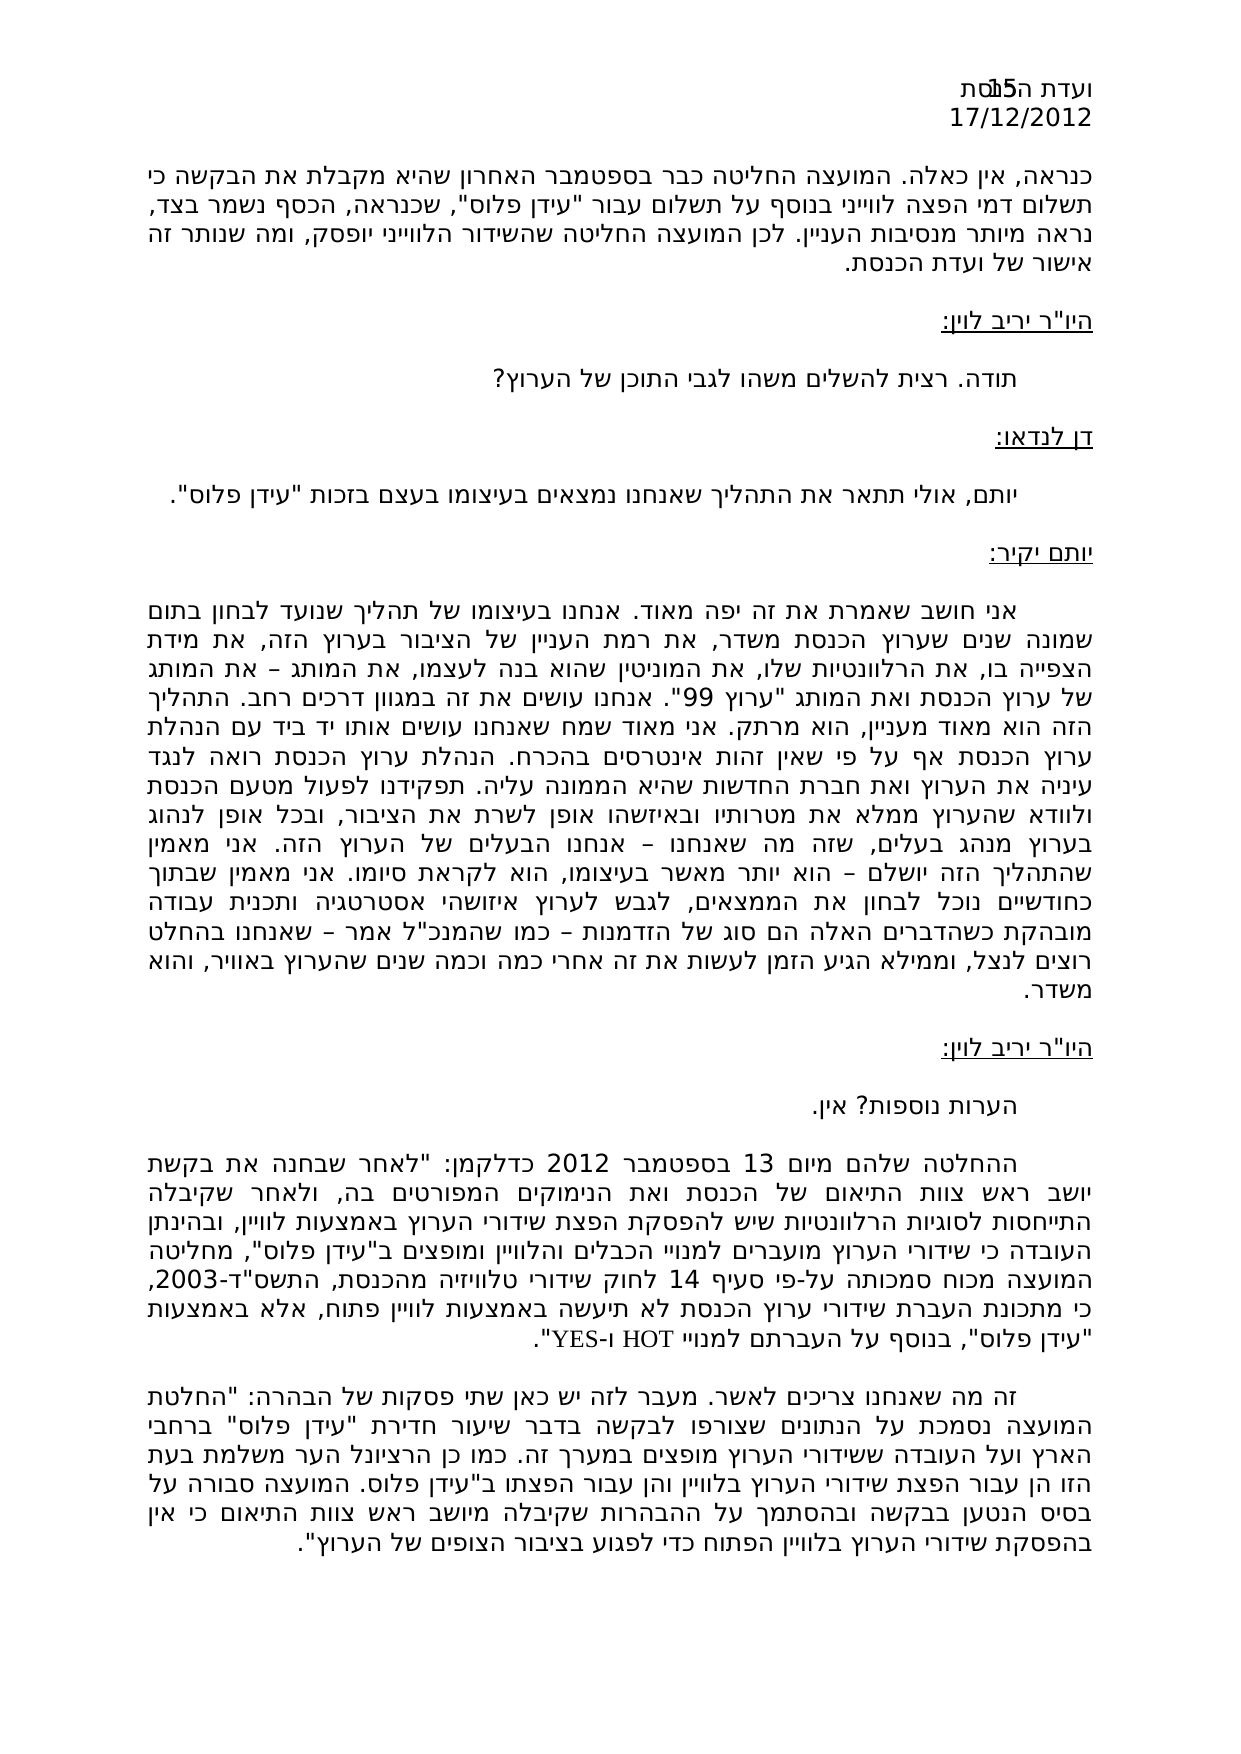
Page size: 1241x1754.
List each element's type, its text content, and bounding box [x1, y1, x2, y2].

text ההחלטה שלהם מיום 13 בספטמבר 2012 כדלקמן: "לאחר שבחנה את בקשת יושב ראש צוות התיאום של הכנסת ואת הנימוקים המפורטים בה, ולאחר שקיבלה התייחסות לסוגיות הרלוונטיות שיש להפסקת הפצת שידורי הערוץ באמצעות לוויין, ובהינתן העובדה כי שידורי הערוץ מועברים למנויי הכבלים והלוויין ומופצים ב"עידן פלוס", מחליטה המועצה מכוח סמכותה על-פי סעיף 14 לחוק שידורי טלוויזיה מהכנסת, התשס"ד-2003, כי מתכונת העברת שידורי ערוץ הכנסת לא תיעשה באמצעות לוויין פתוח, אלא באמצעות "עידן פלוס", בנוסף על העברתם למנויי HOT ו-YES". [147, 1149, 1093, 1353]
text זה מה שאנחנו צריכים לאשר. מעבר לזה יש כאן שתי פסקות של הבהרה: "החלטת המועצה נסמכת על הנתונים שצורפו לבקשה בדבר שיעור חדירת "עידן פלוס" ברחבי הארץ ועל העובדה ששידורי הערוץ מופצים במערך זה. כמו כן הרציונל הער משלמת בעת הזו הן עבור הפצת שידורי הערוץ בלוויין והן עבור הפצתו ב"עידן פלוס. המועצה סבורה על בסיס הנטען בבקשה ובהסתמך על ההבהרות שקיבלה מיושב ראש צוות התיאום כי אין בהפסקת שידורי הערוץ בלוויין הפתוח כדי לפגוע בציבור הצופים של הערוץ". [147, 1382, 1093, 1557]
text יותם, אולי תתאר את התהליך שאנחנו נמצאים בעיצומו בעצם בזכות "עידן פלוס". [147, 480, 1093, 509]
text הערות נוספות? אין. [147, 1091, 1093, 1120]
text דן לנדאו: [147, 422, 1093, 451]
text היו"ר יריב לוין: [147, 306, 1093, 336]
text תודה. רצית להשלים משהו לגבי התוכן של הערוץ? [147, 364, 1093, 393]
text אני חושב שאמרת את זה יפה מאוד. אנחנו בעיצומו של תהליך שנועד לבחון בתום שמונה שנים שערוץ הכנסת משדר, את רמת העניין של הציבור בערוץ הזה, את מידת הצפייה בו, את הרלוונטיות שלו, את המוניטין שהוא בנה לעצמו, את המותג – את המותג של ערוץ הכנסת ואת המותג "ערוץ 99". אנחנו עושים את זה במגוון דרכים רחב. התהליך הזה הוא מאוד מעניין, הוא מרתק. אני מאוד שמח שאנחנו עושים אותו יד ביד עם הנהלת ערוץ הכנסת אף על פי שאין זהות אינטרסים בהכרח. הנהלת ערוץ הכנסת רואה לנגד עיניה את הערוץ ואת חברת החדשות שהיא הממונה עליה. תפקידנו לפעול מטעם הכנסת ולוודא שהערוץ ממלא את מטרותיו ובאיזשהו אופן לשרת את הציבור, ובכל אופן לנהוג בערוץ מנהג בעלים, שזה מה שאנחנו – אנחנו הבעלים של הערוץ הזה. אני מאמין שהתהליך הזה יושלם – הוא יותר מאשר בעיצומו, הוא לקראת סיומו. אני מאמין שבתוך כחודשיים נוכל לבחון את הממצאים, לגבש לערוץ איזושהי אסטרטגיה ותכנית עבודה מובהקת כשהדברים האלה הם סוג של הזדמנות – כמו שהמנכ"ל אמר – שאנחנו בהחלט רוצים לנצל, וממילא הגיע הזמן לעשות את זה אחרי כמה וכמה שנים שהערוץ באוויר, והוא משדר. [147, 596, 1093, 1004]
text היו"ר יריב לוין: [147, 1033, 1093, 1062]
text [147, 161, 1093, 278]
text יותם יקיר: [147, 538, 1093, 567]
